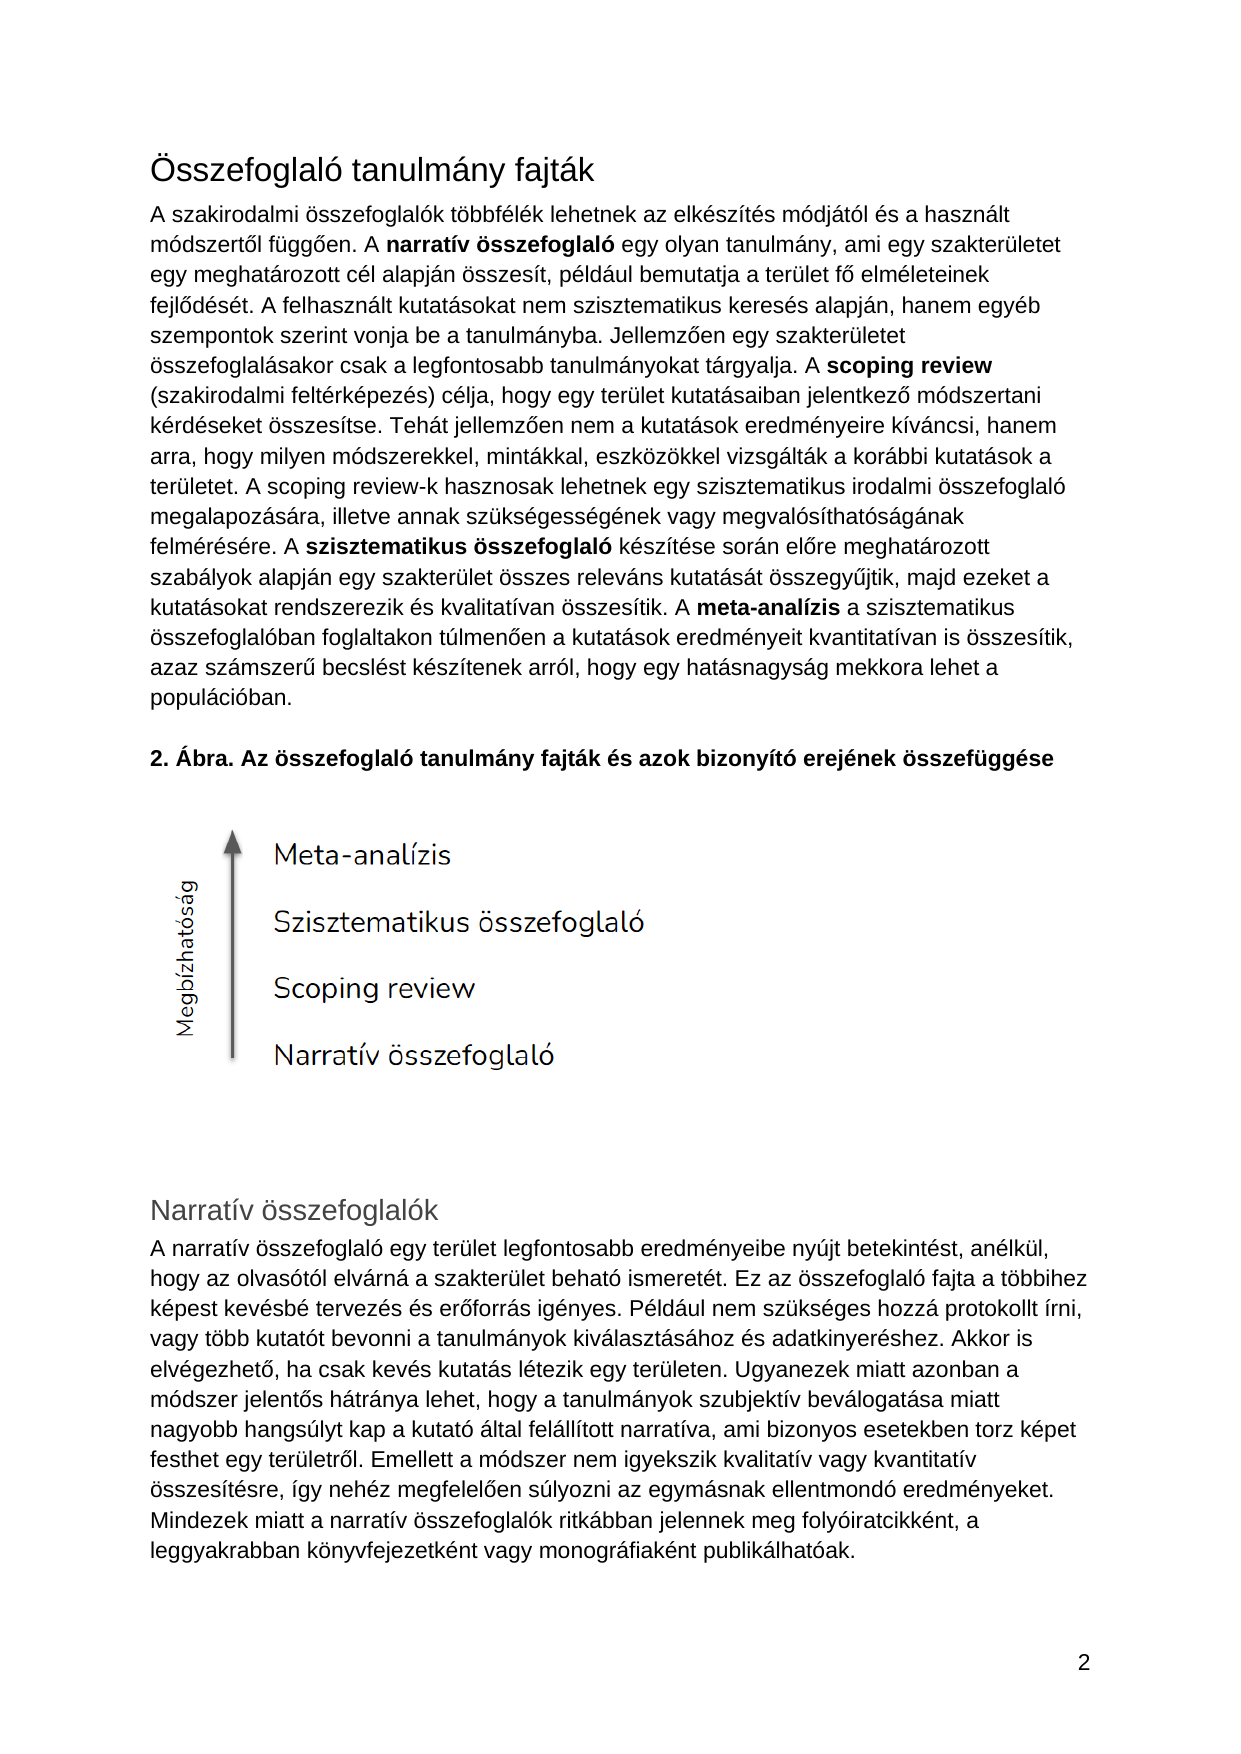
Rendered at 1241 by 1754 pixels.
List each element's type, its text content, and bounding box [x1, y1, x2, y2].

subtitle Narratív összefoglalók [150, 1193, 1090, 1226]
text A szakirodalmi összefoglalók többfélék lehetnek az elkészítés módjától és a használt módszertől függően. A narratív összefoglaló egy olyan tanulmány, ami egy szakterületet egy meghatározott cél alapján összesít, például bemutatja a terület fő elméleteinek fejlődését. A felhasznált kutatásokat nem szisztematikus keresés alapján, hanem egyéb szempontok szerint vonja be a tanulmányba. Jellemzően egy szakterületet összefoglalásakor csak a legfontosabb tanulmányokat tárgyalja. A scoping review (szakirodalmi feltérképezés) célja, hogy egy terület kutatásaiban jelentkező módszertani kérdéseket összesítse. Tehát jellemzően nem a kutatások eredményeire kíváncsi, hanem arra, hogy milyen módszerekkel, mintákkal, eszközökkel vizsgálták a korábbi kutatások a területet. A scoping review-k hasznosak lehetnek egy szisztematikus irodalmi összefoglaló megalapozására, illetve annak szükségességének vagy megvalósíthatóságának felmérésére. A szisztematikus összefoglaló készítése során előre meghatározott szabályok alapján egy szakterület összes releváns kutatását összegyűjtik, majd ezeket a kutatásokat rendszerezik és kvalitatívan összesítik. A meta-analízis a szisztematikus összefoglalóban foglaltakon túlmenően a kutatások eredményeit kvantitatívan is összesítik, azaz számszerű becslést készítenek arról, hogy egy hatásnagyság mekkora lehet a populációban. [150, 201, 1090, 711]
subtitle Összefoglaló tanulmány fajták [150, 150, 1090, 188]
text A narratív összefoglaló egy terület legfontosabb eredményeibe nyújt betekintést, anélkül, hogy az olvasótól elvárná a szakterület beható ismeretét. Ez az összefoglaló fajta a többihez képest kevésbé tervezés és erőforrás igényes. Például nem szükséges hozzá protokollt írni, vagy több kutatót bevonni a tanulmányok kiválasztásához és adatkinyeréshez. Akkor is elvégezhető, ha csak kevés kutatás létezik egy területen. Ugyanezek miatt azonban a módszer jelentős hátránya lehet, hogy a tanulmányok szubjektív beválogatása miatt nagyobb hangsúlyt kap a kutató által felállított narratíva, ami bizonyos esetekben torz képet festhet egy területről. Emellett a módszer nem igyekszik kvalitatív vagy kvantitatív összesítésre, így nehéz megfelelően súlyozni az egymásnak ellentmondó eredményeket. Mindezek miatt a narratív összefoglalók ritkábban jelennek meg folyóiratcikként, a leggyakrabban könyvfejezetként vagy monográfiaként publikálhatóak. [150, 1235, 1090, 1563]
text 2. Ábra. Az összefoglaló tanulmány fajták és azok bizonyító erejének összefüggése [150, 745, 1090, 771]
picture [153, 808, 706, 1103]
